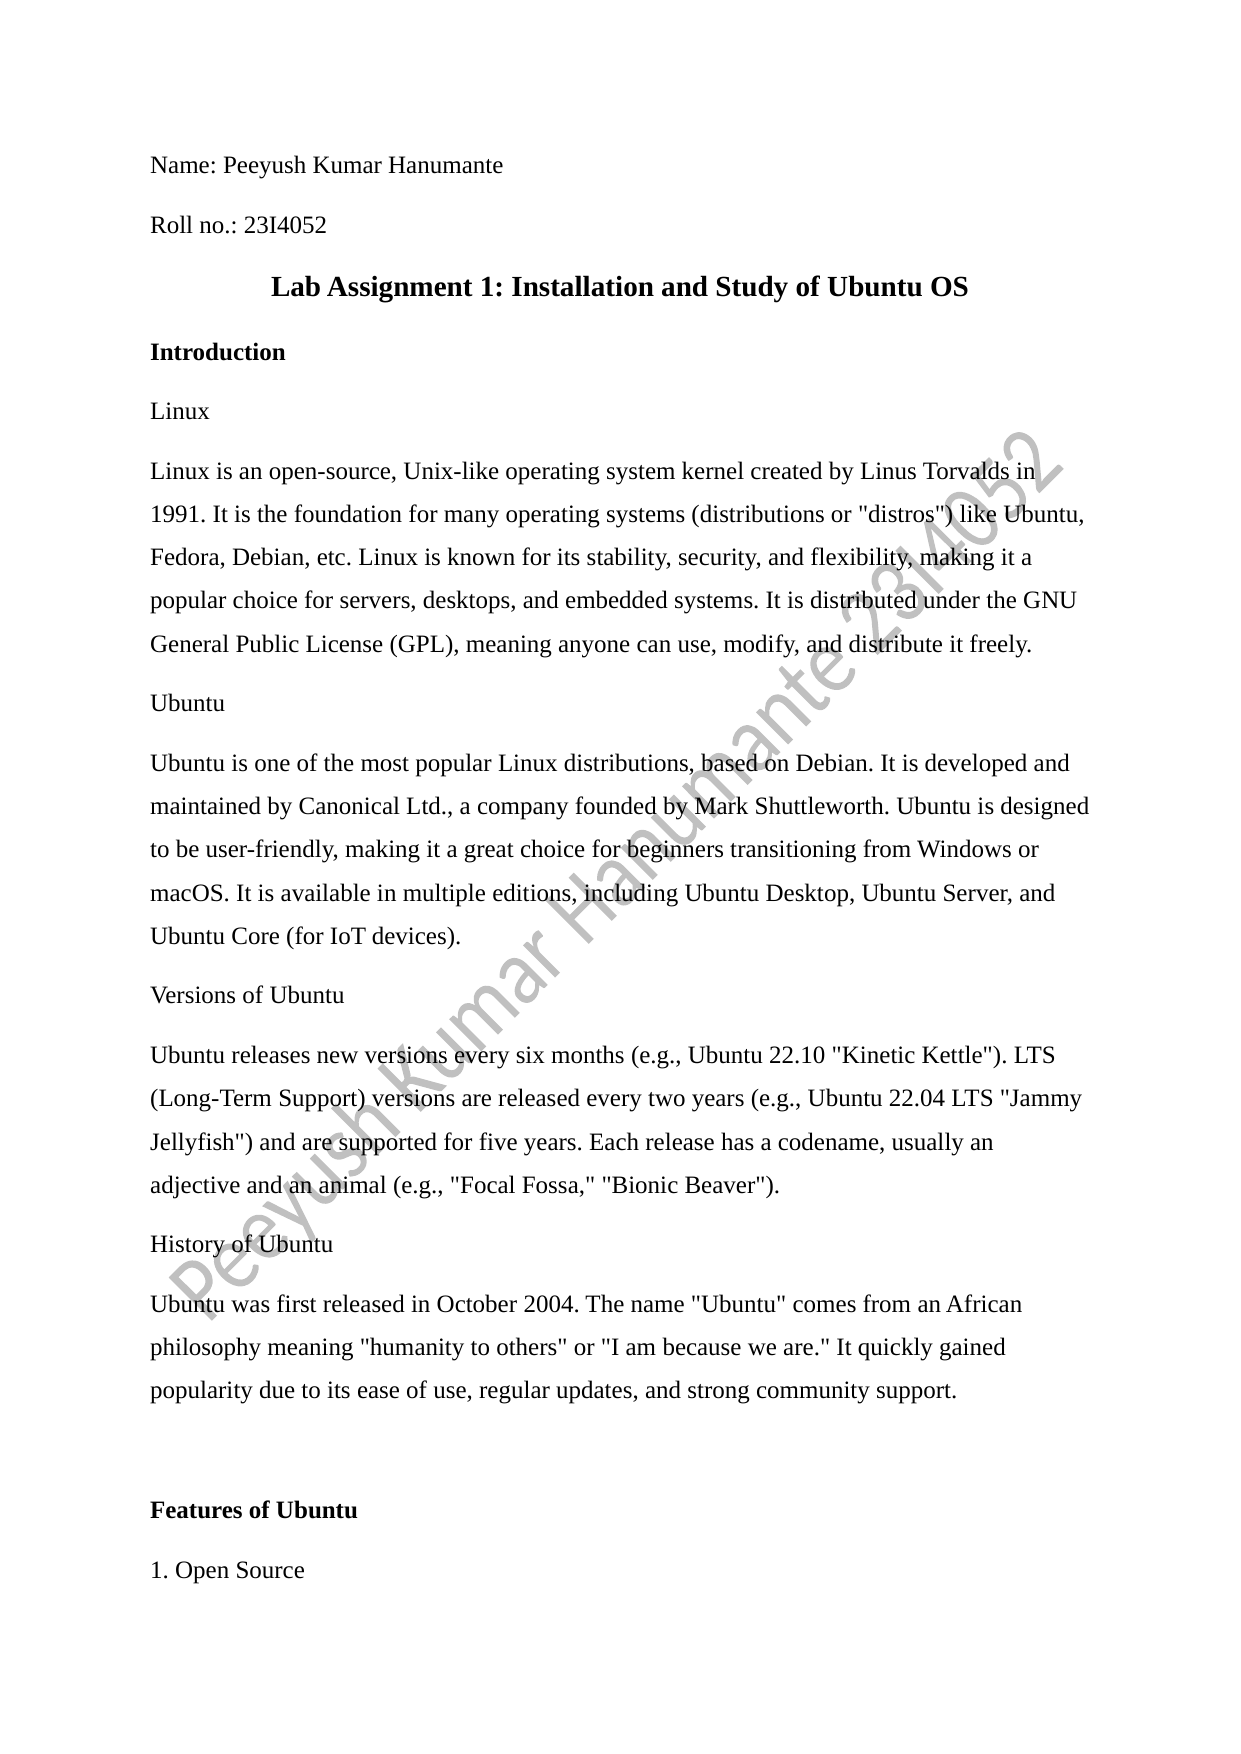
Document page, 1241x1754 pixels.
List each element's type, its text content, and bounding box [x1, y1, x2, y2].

text Linux [150, 396, 1090, 425]
text Name: Peeyush Kumar Hanumante [150, 150, 1090, 179]
text History of Ubuntu [150, 1229, 1090, 1258]
text Features of Ubuntu [150, 1495, 1090, 1524]
text Roll no.: 23I4052 [150, 210, 1090, 238]
text Ubuntu releases new versions every six months (e.g., Ubuntu 22.10 "Kinetic Kettle"). LTS (Long-Term Support) versions are released every two years (e.g., Ubuntu 22.04 LTS "Jammy Jellyfish") and are supported for five years. Each release has a codename, usually an adjective and an animal (e.g., "Focal Fossa," "Bionic Beaver"). [150, 1040, 1090, 1198]
text Lab Assignment 1: Installation and Study of Ubuntu OS [150, 269, 1090, 303]
text 1. Open Source [150, 1555, 1090, 1584]
text Ubuntu was first released in October 2004. The name "Ubuntu" comes from an African philosophy meaning "humanity to others" or "I am because we are." It quickly gained popularity due to its ease of use, regular updates, and strong community support. [150, 1289, 1090, 1404]
text Ubuntu [150, 688, 1090, 717]
text Linux is an open-source, Unix-like operating system kernel created by Linus Torvalds in 1991. It is the foundation for many operating systems (distributions or "distros") like Ubuntu, Fedora, Debian, etc. Linux is known for its stability, security, and flexibility, making it a popular choice for servers, desktops, and embedded systems. It is distributed under the GNU General Public License (GPL), meaning anyone can use, modify, and distribute it freely. [150, 456, 1090, 657]
text Ubuntu is one of the most popular Linux distributions, based on Debian. It is developed and maintained by Canonical Ltd., a company founded by Mark Shuttleworth. Ubuntu is designed to be user-friendly, making it a great choice for beginners transitioning from Windows or macOS. It is available in multiple editions, including Ubuntu Desktop, Ubuntu Server, and Ubuntu Core (for IoT devices). [150, 748, 1090, 949]
text Introduction [150, 337, 1090, 365]
text Versions of Ubuntu [150, 981, 1090, 1009]
